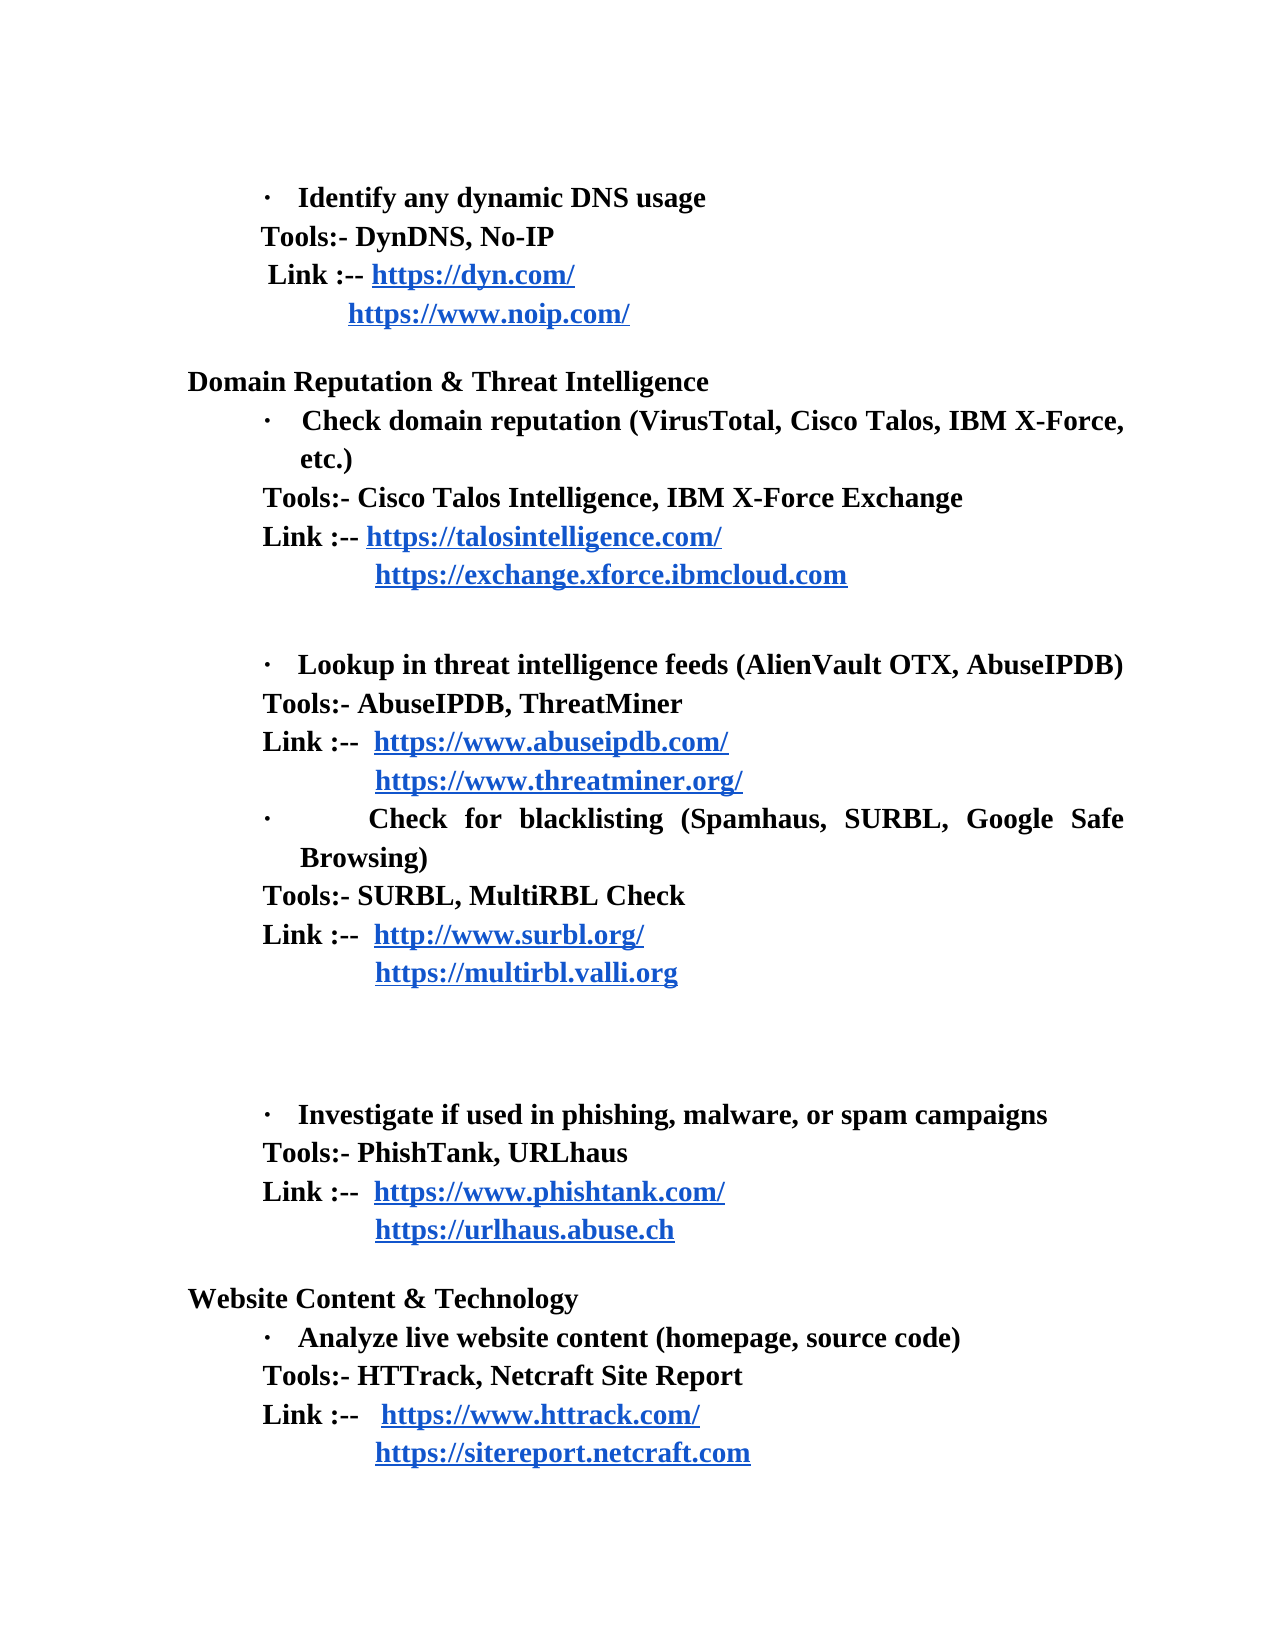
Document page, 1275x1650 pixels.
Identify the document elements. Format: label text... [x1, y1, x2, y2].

text Link :-- https://talosintelligence.com/ [262, 519, 1125, 552]
text Tools:- HTTrack, Netcraft Site Report [262, 1358, 1125, 1392]
text · Check for blacklisting (Spamhaus, SURBL, Google Safe Browsing) [262, 801, 1125, 873]
text https://www.noip.com/ [187, 296, 1125, 329]
text · Check domain reputation (VirusTotal, Cisco Talos, IBM X-Force, etc.) [262, 403, 1125, 475]
text Tools:- Cisco Talos Intelligence, IBM X-Force Exchange [262, 480, 1125, 514]
text Domain Reputation & Threat Intelligence [187, 364, 1125, 398]
text · Lookup in threat intelligence feeds (AlienVault OTX, AbuseIPDB) [262, 647, 1125, 681]
text https://multirbl.valli.org [262, 956, 1125, 989]
text · Analyze live website content (homepage, source code) [262, 1320, 1125, 1353]
text https://sitereport.netcraft.com [262, 1435, 1125, 1469]
text Link :-- http://www.surbl.org/ [262, 917, 1125, 951]
text · Identify any dynamic DNS usage [262, 180, 1125, 214]
text Link :-- https://www.abuseipdb.com/ [262, 724, 1125, 758]
text Link :-- https://www.httrack.com/ [262, 1397, 1125, 1430]
text Link :-- https://www.phishtank.com/ [262, 1174, 1125, 1207]
text Link :-- https://dyn.com/ [187, 257, 1125, 291]
text Tools:- DynDNS, No-IP [187, 219, 1125, 252]
text Tools:- SURBL, MultiRBL Check [262, 878, 1125, 912]
text https://www.threatminer.org/ [262, 763, 1125, 796]
text Tools:- PhishTank, URLhaus [262, 1135, 1125, 1169]
text https://exchange.xforce.ibmcloud.com [262, 557, 1125, 591]
text https://urlhaus.abuse.ch [262, 1212, 1125, 1246]
text Tools:- AbuseIPDB, ThreatMiner [262, 686, 1125, 719]
text Website Content & Technology [187, 1281, 1125, 1315]
text · Investigate if used in phishing, malware, or spam campaigns [262, 1097, 1125, 1130]
